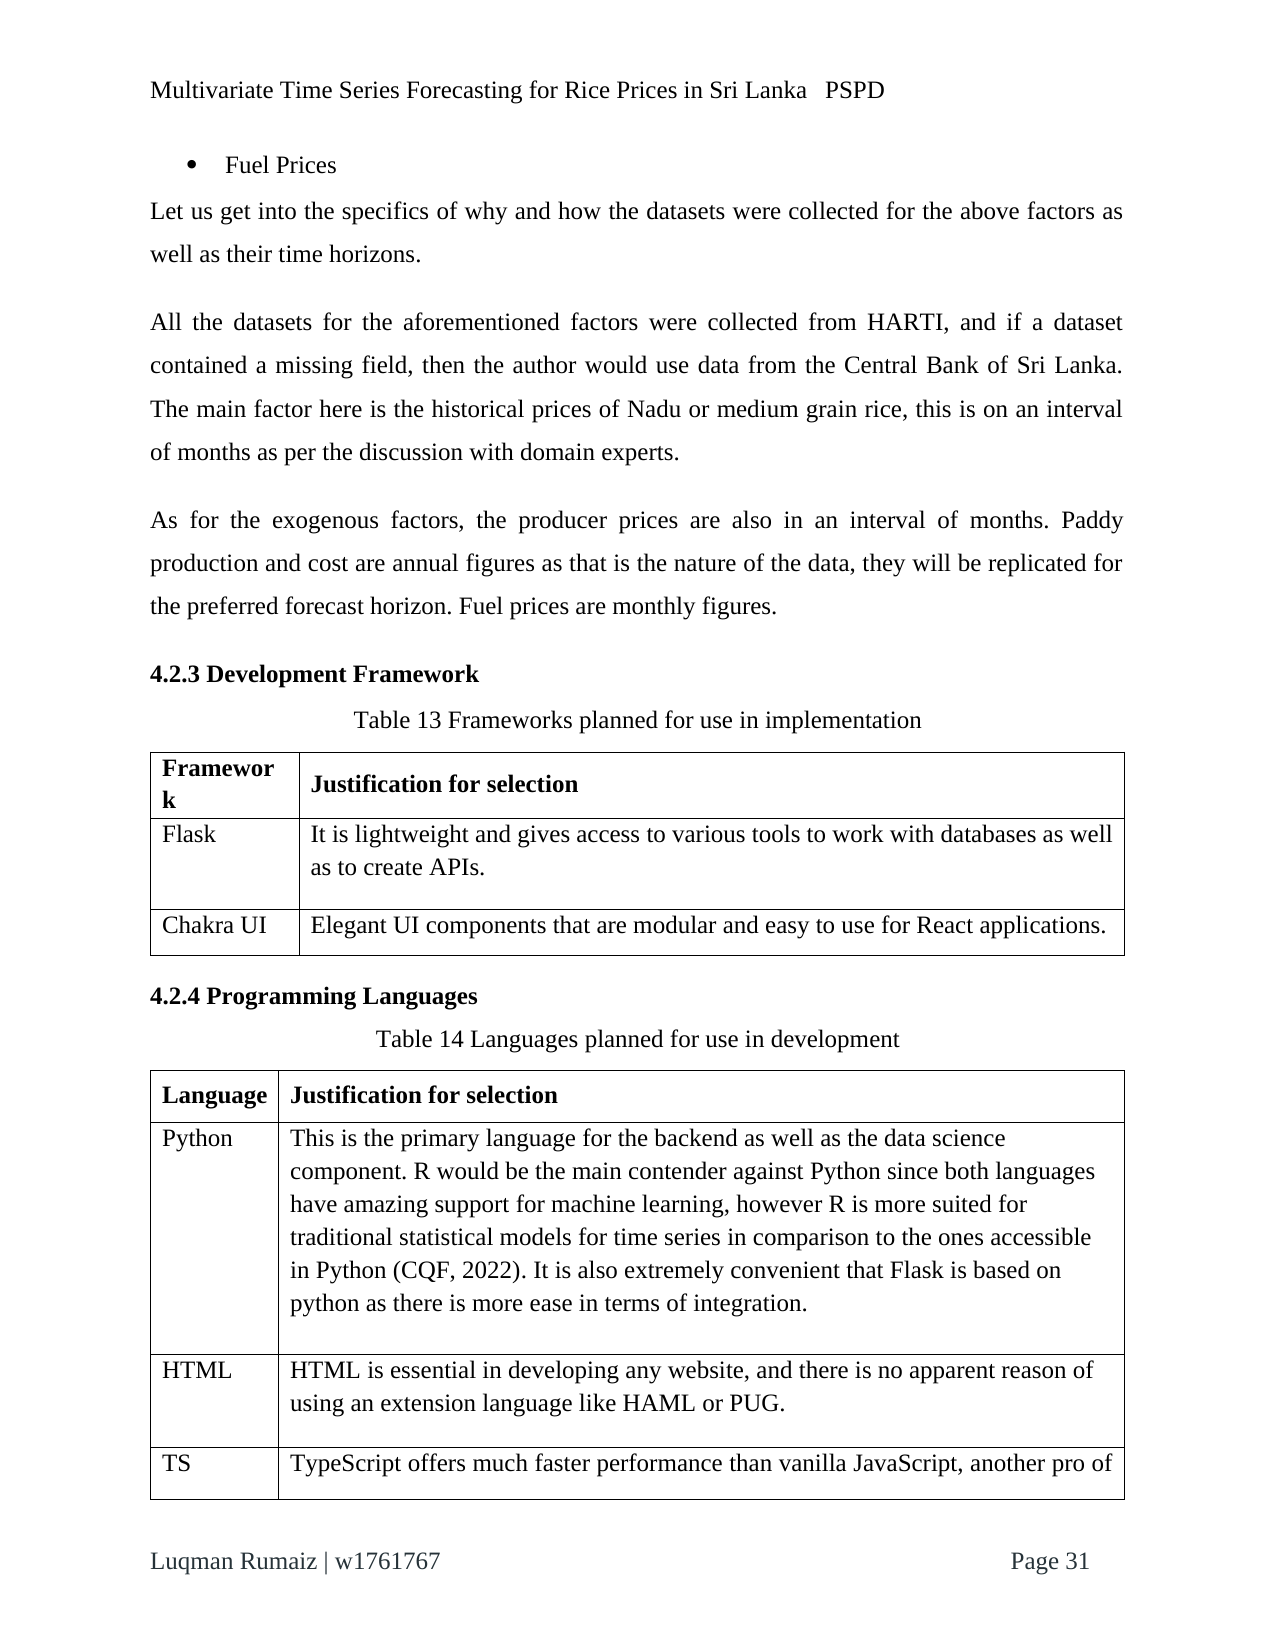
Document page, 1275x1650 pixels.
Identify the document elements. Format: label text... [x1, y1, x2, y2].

table_cell Python [151, 1123, 278, 1354]
text All the datasets for the aforementioned factors were collected from HARTI, and if a dataset contained a missing field, then the author would use data from the Central Bank of Sri Lanka. The main factor here is the historical prices of Nadu or medium grain rice, this is on an interval of months as per the discussion with domain experts. [150, 307, 1125, 466]
table_cell HTML [151, 1355, 278, 1447]
text Table 14 Languages planned for use in development [150, 1024, 1125, 1053]
table_header Language [151, 1071, 278, 1122]
table_cell TS [151, 1448, 278, 1499]
table_cell HTML is essential in developing any website, and there is no apparent reason of using an extension language like HAML or PUG. [279, 1355, 1124, 1447]
table_cell This is the primary language for the backend as well as the data science component. R would be the main contender against Python since both languages have amazing support for machine learning, however R is more suited for traditional statistical models for time series in comparison to the ones accessible in Python (CQF, 2022). It is also extremely convenient that Flask is based on python as there is more ease in terms of integration. [279, 1123, 1124, 1354]
text Let us get into the specifics of why and how the datasets were collected for the above factors as well as their time horizons. [150, 196, 1125, 268]
subtitle 4.2.4 Programming Languages [150, 981, 1125, 1010]
table_header Justification for selection [279, 1071, 1124, 1122]
table_header Framework [151, 753, 299, 818]
list Fuel Prices [187, 150, 1125, 179]
text Table 13 Frameworks planned for use in implementation [150, 705, 1125, 734]
text As for the exogenous factors, the producer prices are also in an interval of months. Paddy production and cost are annual figures as that is the nature of the data, they will be replicated for the preferred forecast horizon. Fuel prices are monthly figures. [150, 505, 1125, 620]
table_cell Elegant UI components that are modular and easy to use for React applications. [300, 910, 1124, 955]
table_cell Flask [151, 819, 299, 909]
subtitle 4.2.3 Development Framework [150, 659, 1125, 688]
table_header Justification for selection [300, 753, 1124, 818]
table_cell Chakra UI [151, 910, 299, 955]
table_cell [279, 1448, 1124, 1499]
table_cell It is lightweight and gives access to various tools to work with databases as well as to create APIs. [300, 819, 1124, 909]
